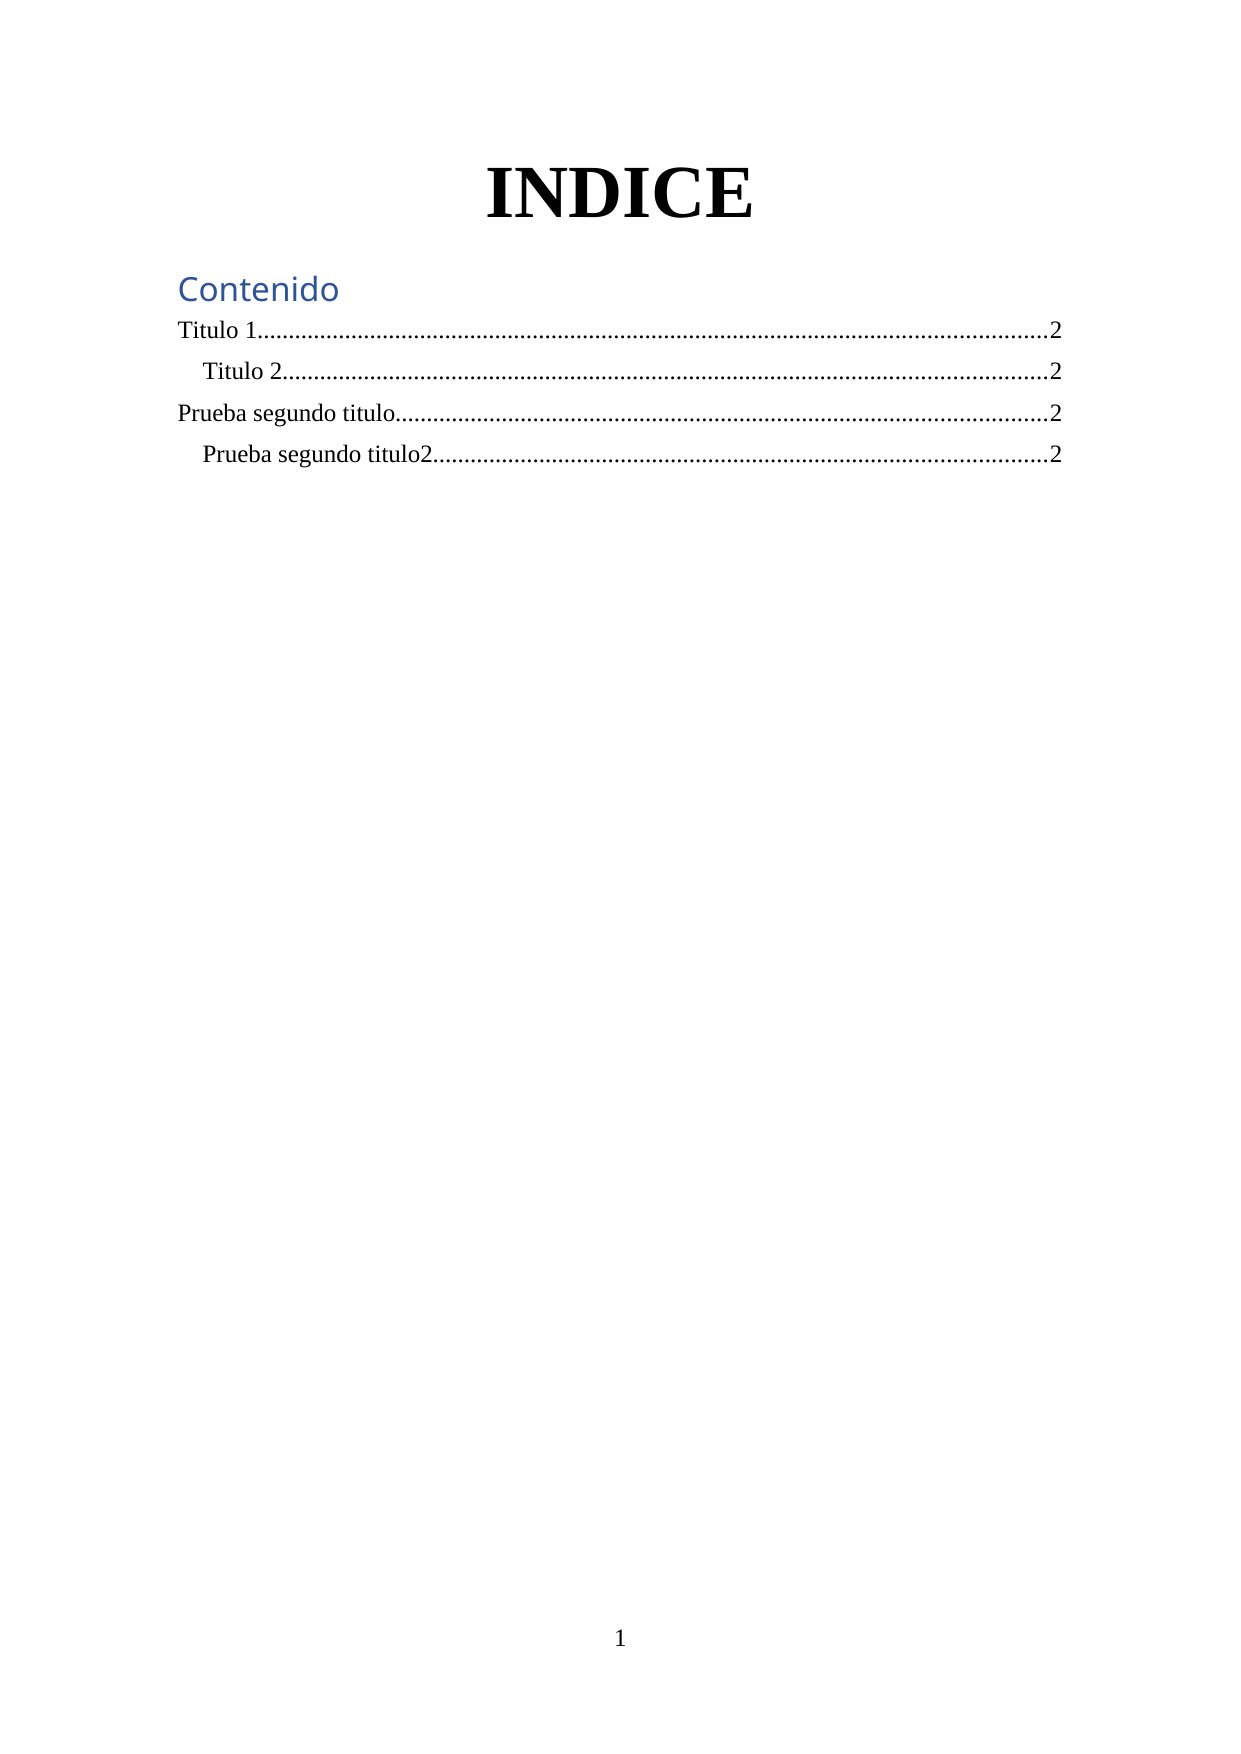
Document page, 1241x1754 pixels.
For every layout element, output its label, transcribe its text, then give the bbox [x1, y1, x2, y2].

text INDICE [177, 148, 1063, 234]
